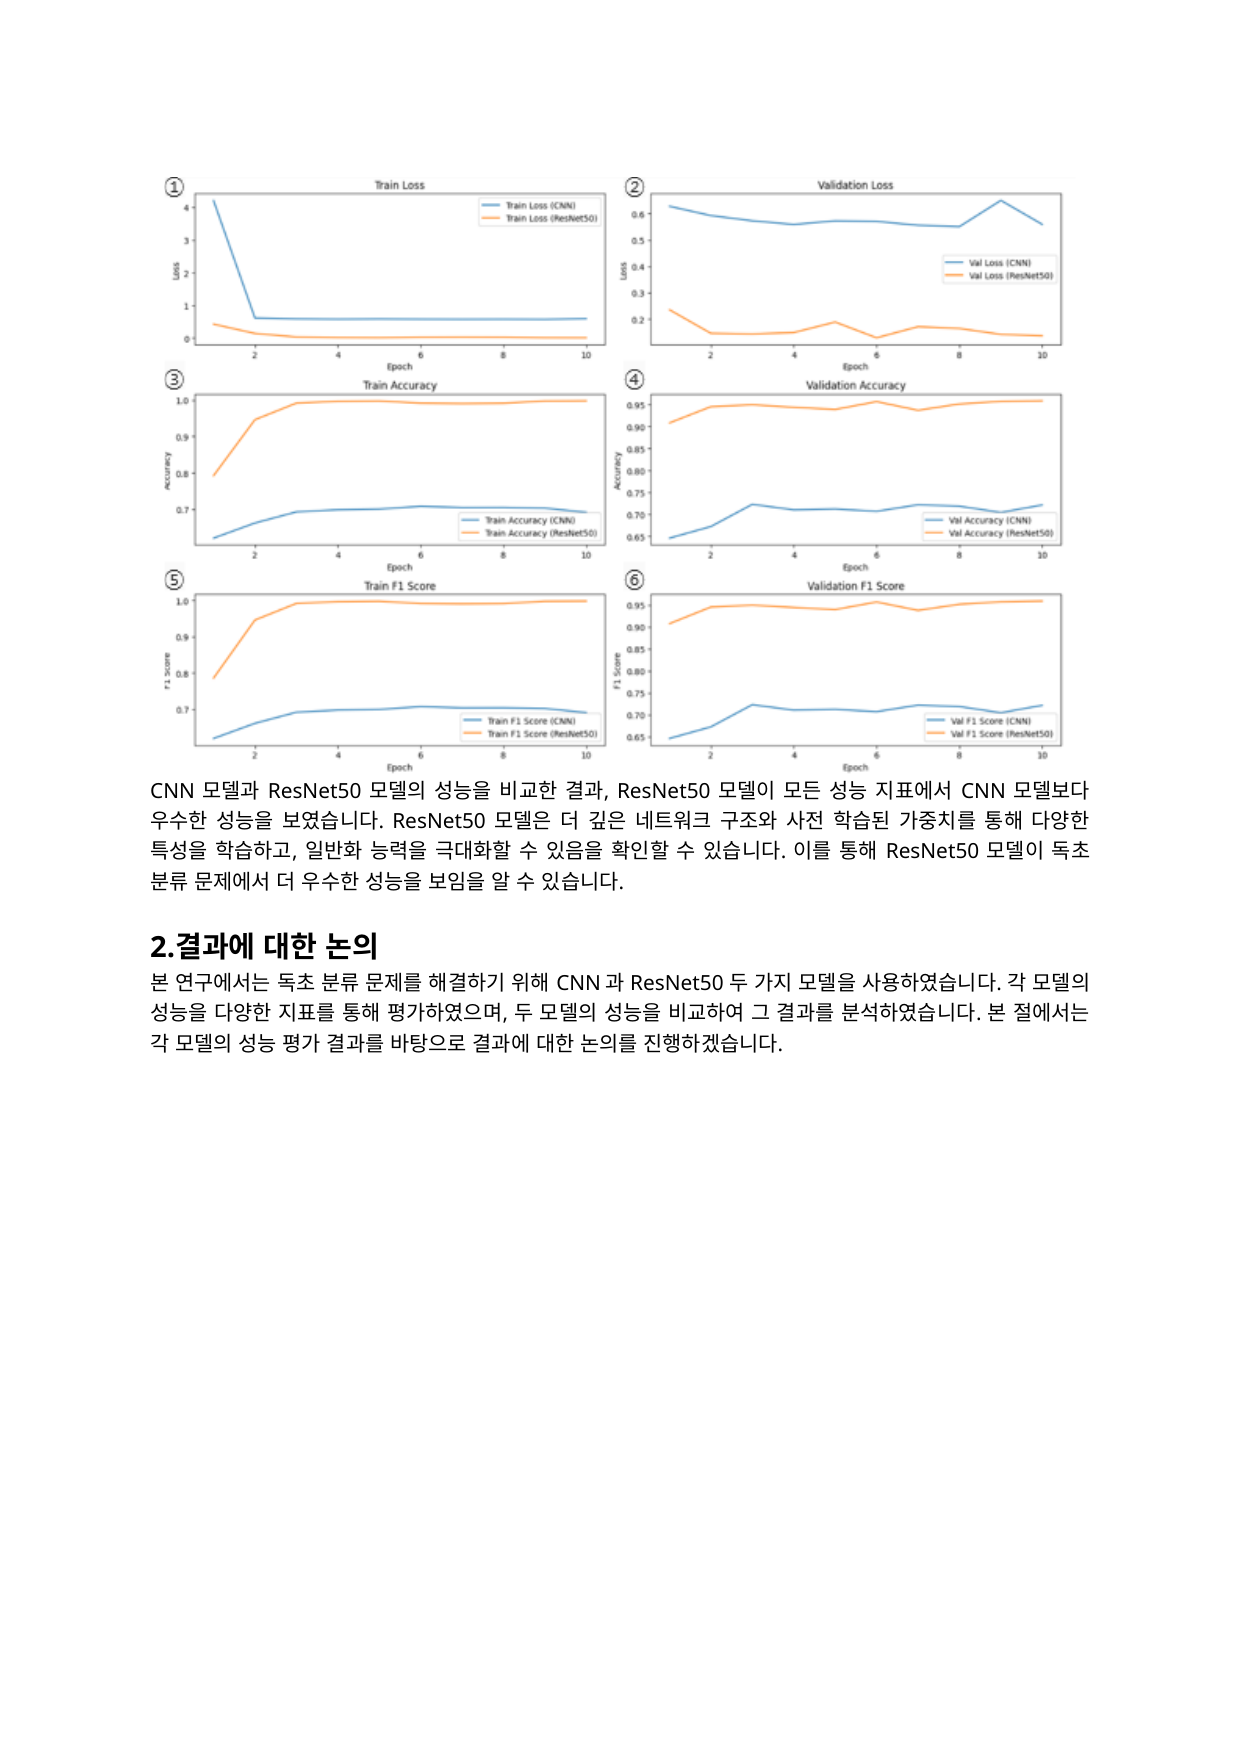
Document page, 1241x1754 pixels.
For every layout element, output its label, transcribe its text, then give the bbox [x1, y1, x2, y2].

picture [164, 177, 1076, 775]
text 2.결과에 대한 논의 [150, 924, 1090, 966]
text CNN 모델과 ResNet50 모델의 성능을 비교한 결과, ResNet50 모델이 모든 성능 지표에서 CNN 모델보다 우수한 성능을 보였습니다. ResNet50 모델은 더 깊은 네트워크 구조와 사전 학습된 가중치를 통해 다양한 특성을 학습하고, 일반화 능력을 극대화할 수 있음을 확인할 수 있습니다. 이를 통해 ResNet50 모델이 독초 분류 문제에서 더 우수한 성능을 보임을 알 수 있습니다. [150, 774, 1090, 895]
text 본 연구에서는 독초 분류 문제를 해결하기 위해 CNN과 ResNet50 두 가지 모델을 사용하였습니다. 각 모델의 성능을 다양한 지표를 통해 평가하였으며, 두 모델의 성능을 비교하여 그 결과를 분석하였습니다. 본 절에서는 각 모델의 성능 평가 결과를 바탕으로 결과에 대한 논의를 진행하겠습니다. [150, 966, 1090, 1057]
